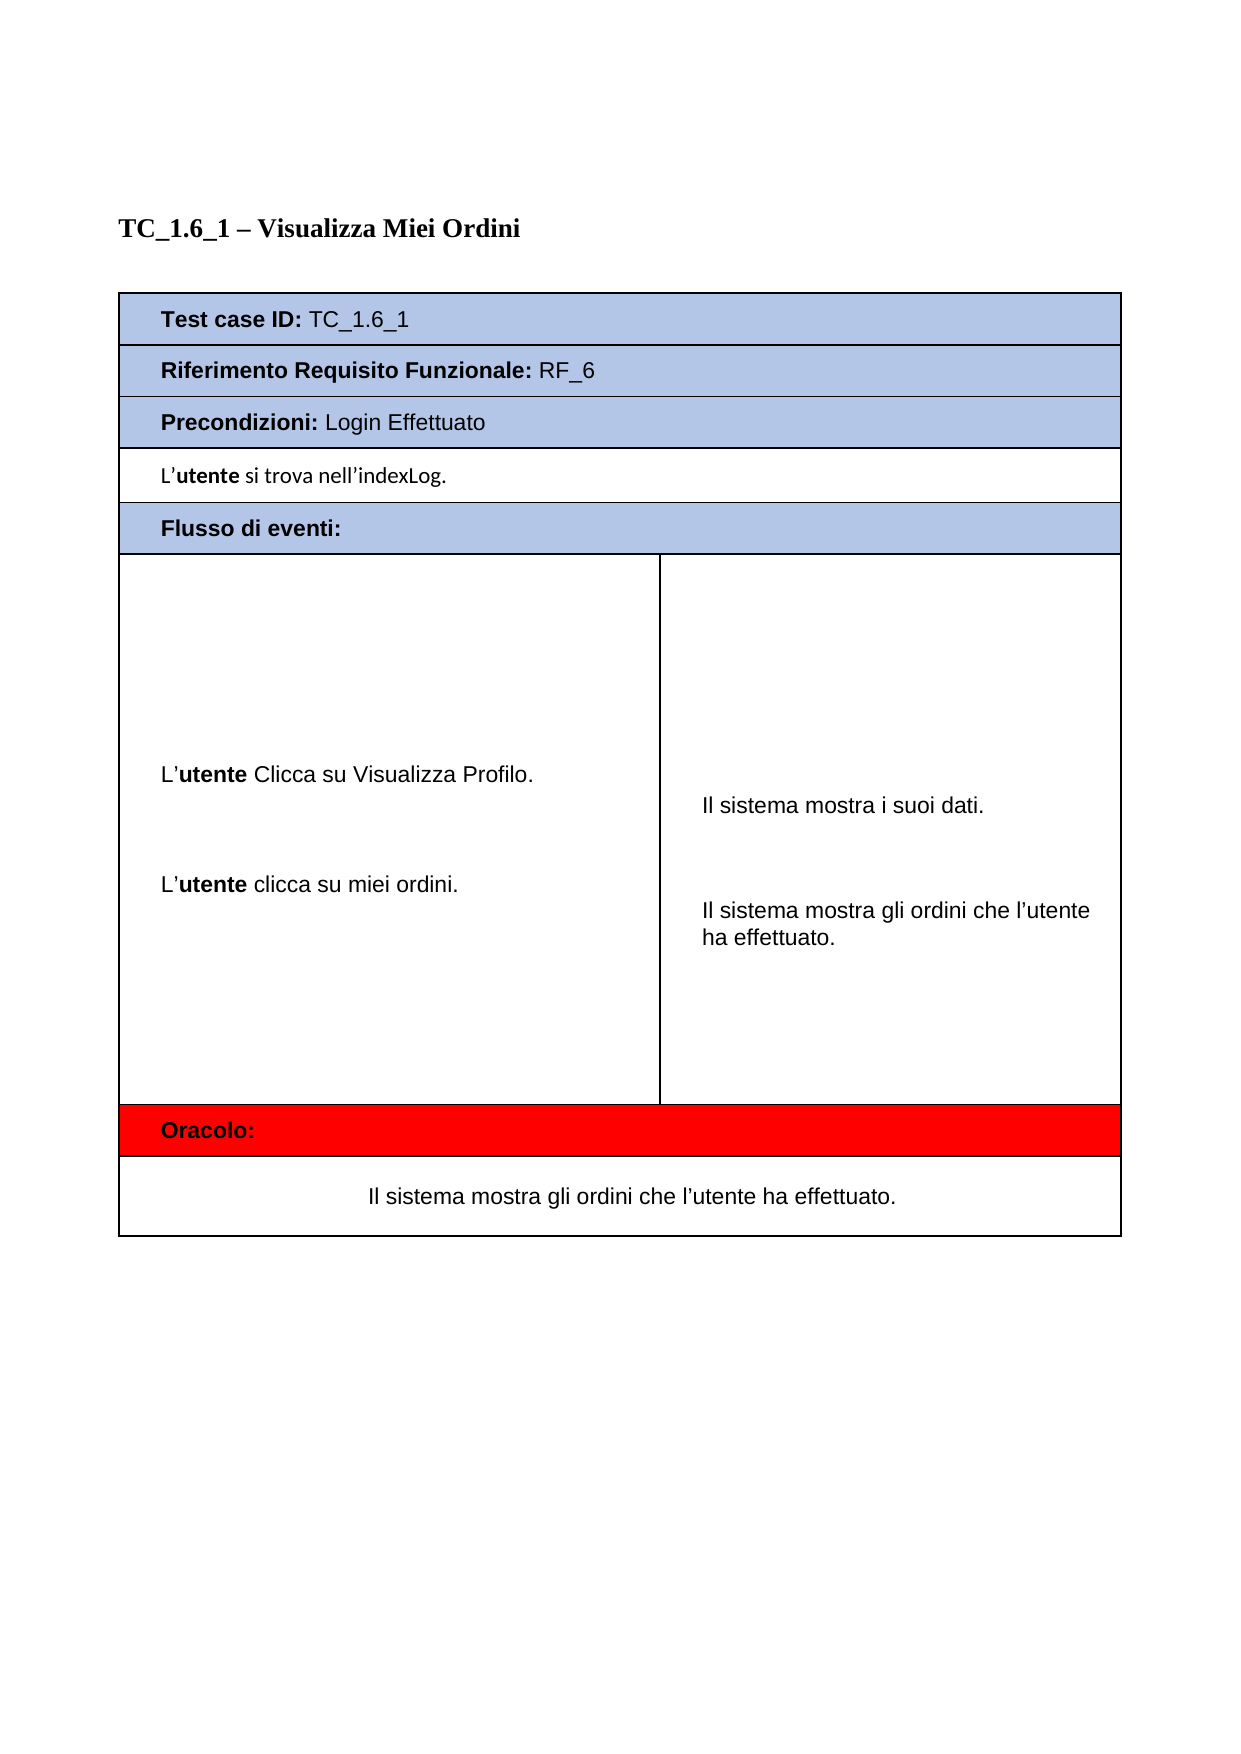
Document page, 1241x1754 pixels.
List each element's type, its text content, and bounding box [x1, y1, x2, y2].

table_cell Oracolo: [120, 1105, 1120, 1155]
table_cell L’​utente ​si trova nell’indexLog. [120, 449, 1120, 502]
subtitle TC_1.6_1 – Visualizza Miei Ordini [118, 212, 1122, 243]
table_cell Il sistema mostra i suoi dati. Il sistema mostra gli ordini che l’utente ha effettuato. [661, 555, 1120, 1104]
table_cell Il sistema mostra gli ordini che l’utente ha effettuato. [120, 1157, 1120, 1235]
table_cell L’​utente​ Clicca su Visualizza Profilo. L’​utente​ clicca su miei ordini. [120, 555, 659, 1104]
table_cell Precondizioni: Login Effettuato [120, 397, 1120, 447]
table_header Test case ID: ​TC_1.6_1 [120, 294, 1120, 344]
table_cell Flusso di eventi: [120, 503, 1120, 553]
table_cell Riferimento Requisito Funzionale: ​RF_6 [120, 346, 1120, 396]
